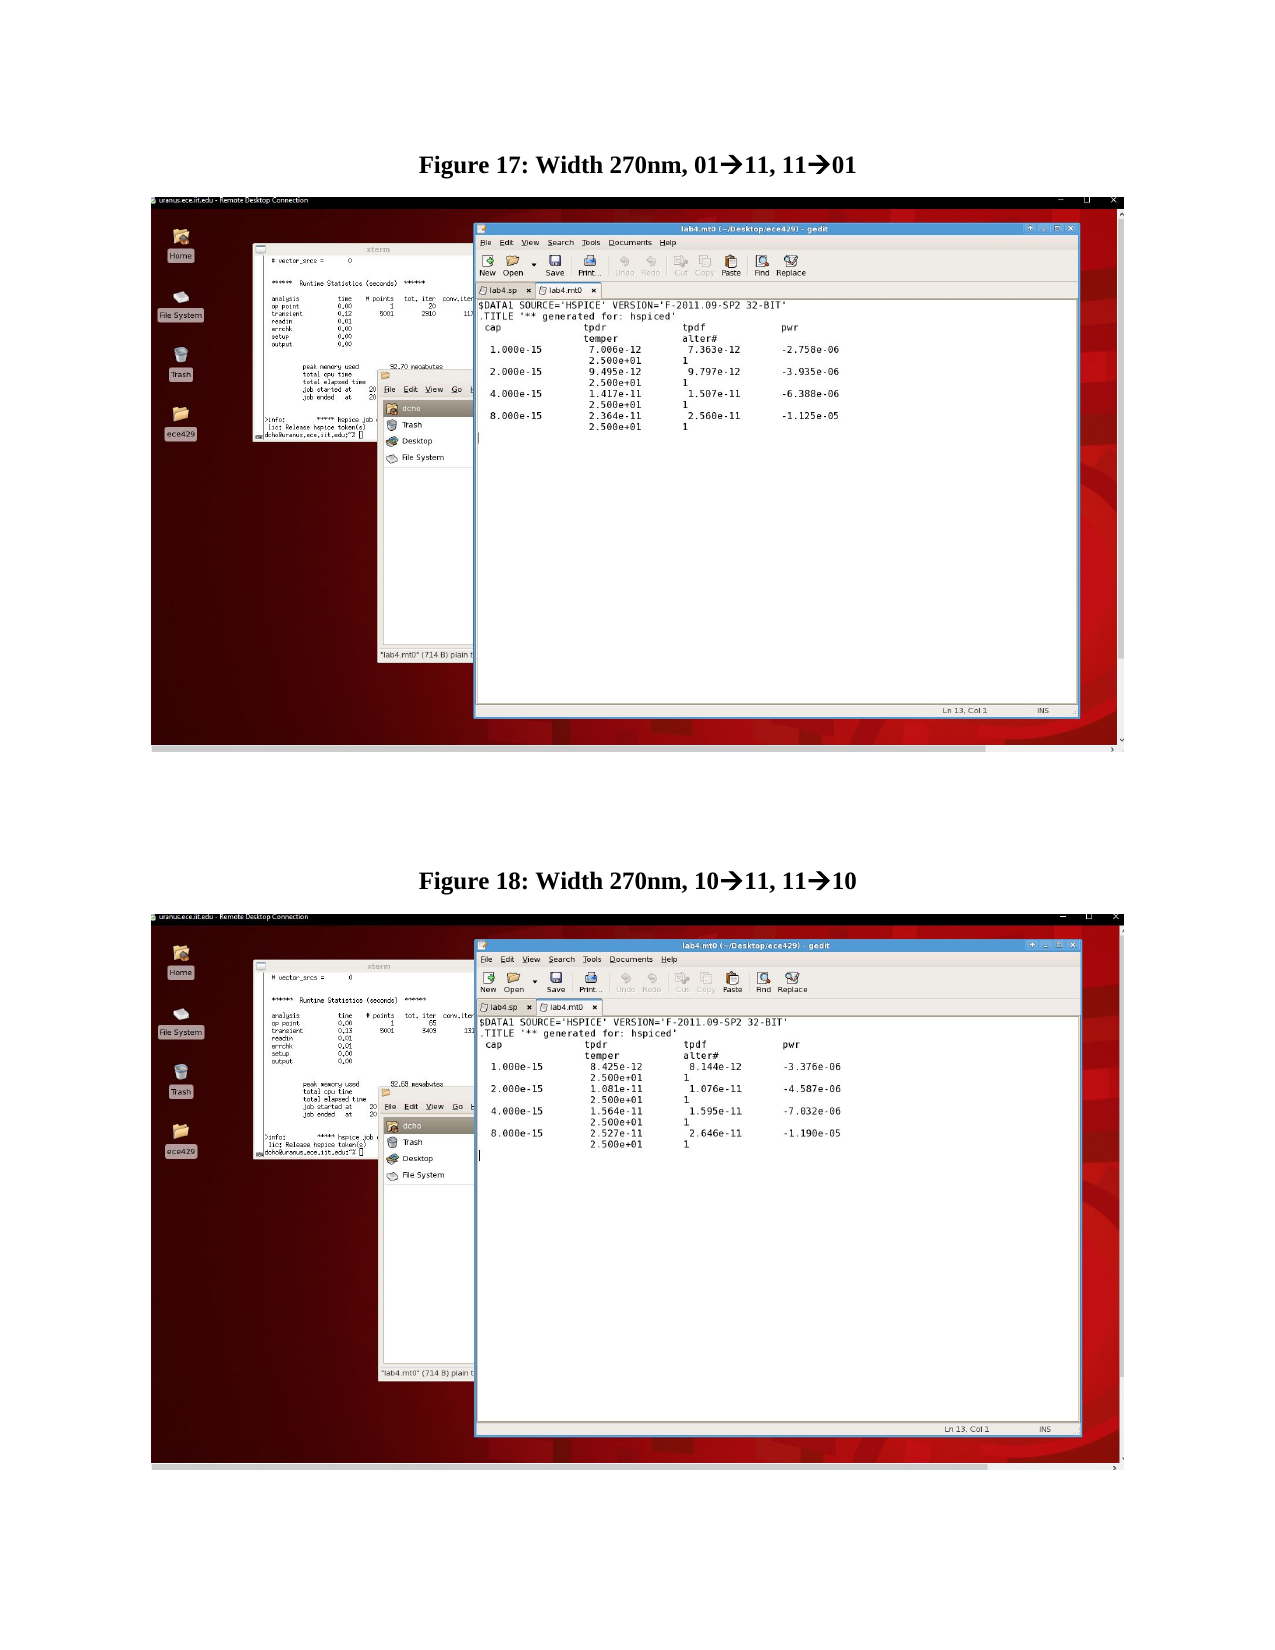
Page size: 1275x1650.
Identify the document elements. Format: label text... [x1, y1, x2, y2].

text Figure 18: Width 270nm, 1011, 1110 [150, 866, 1125, 895]
text Figure 17: Width 270nm, 0111, 1101 [150, 150, 1125, 179]
picture [151, 914, 1124, 1470]
picture [151, 197, 1124, 752]
